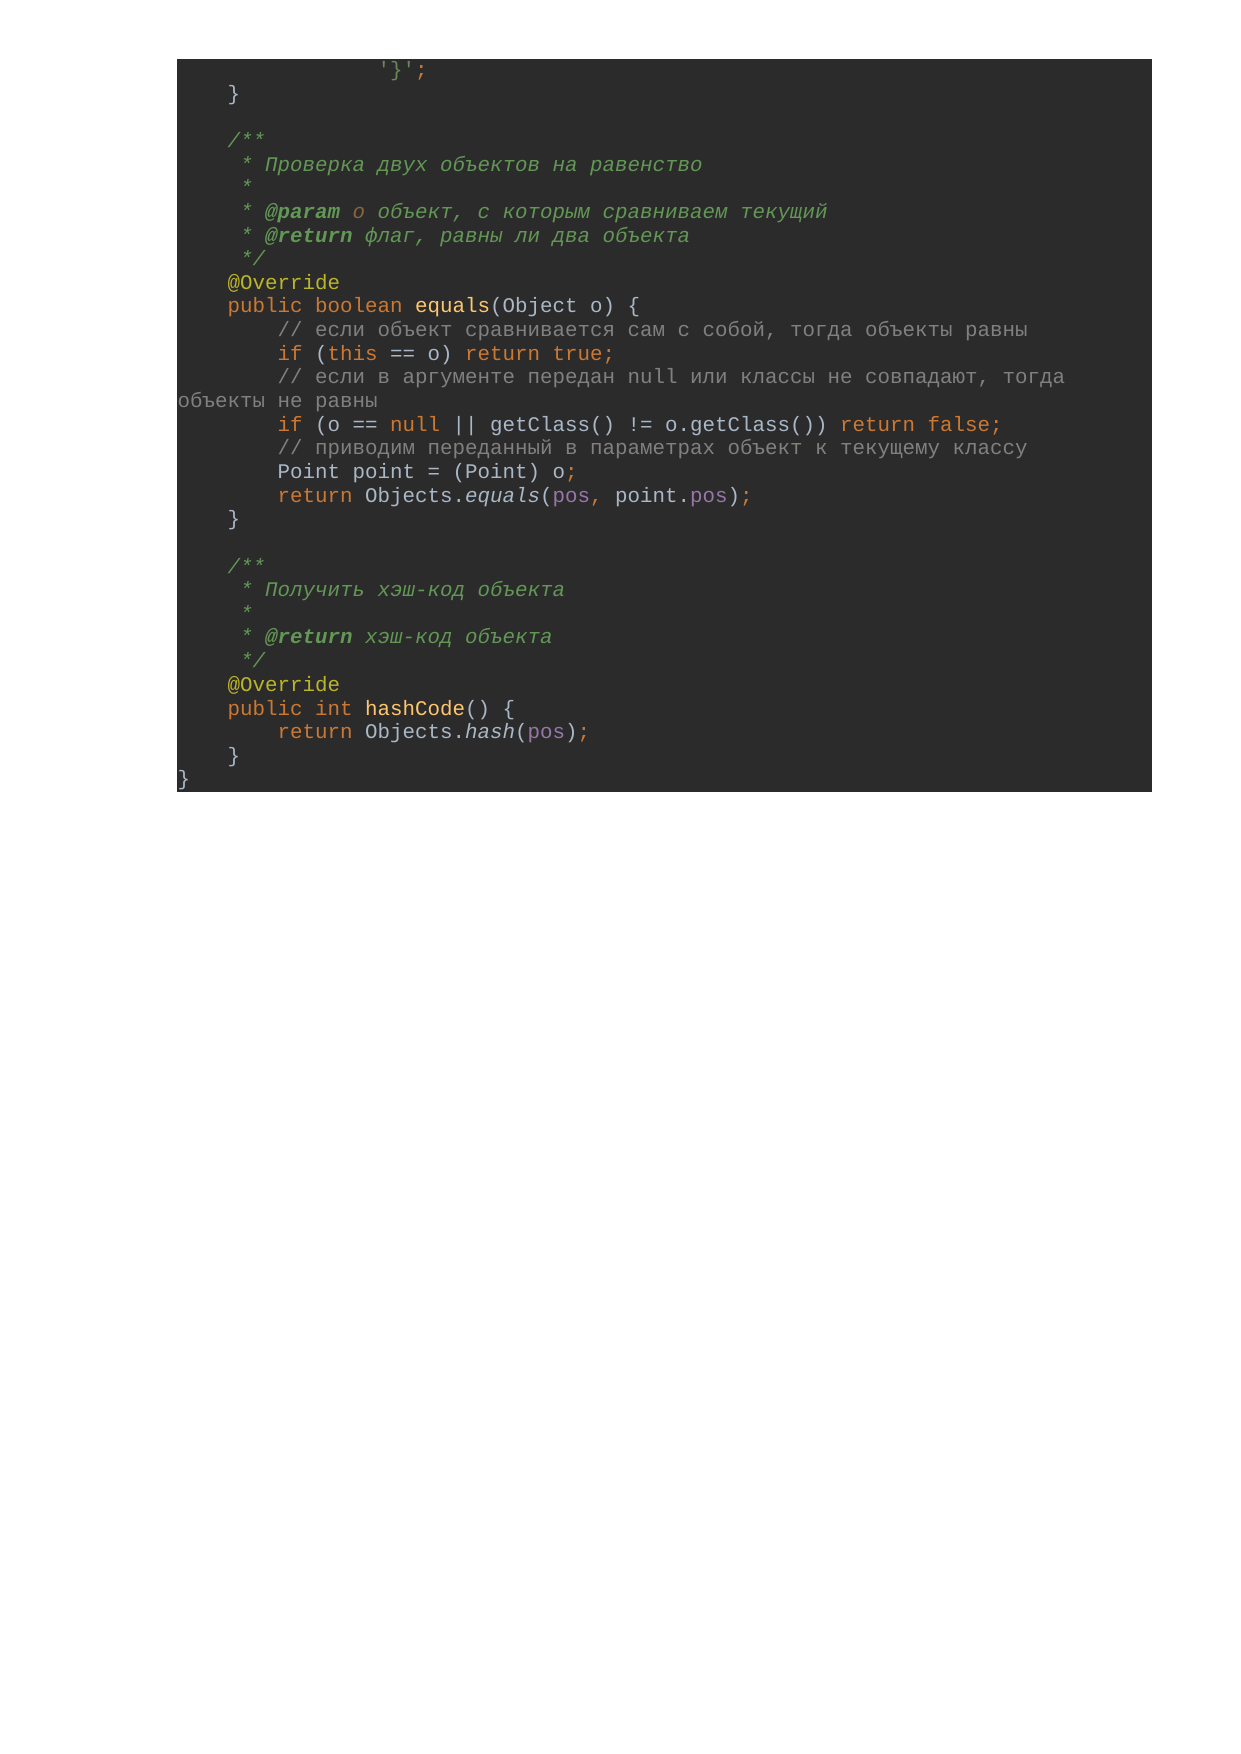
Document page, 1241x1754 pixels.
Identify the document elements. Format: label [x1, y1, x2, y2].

text [177, 59, 1152, 792]
